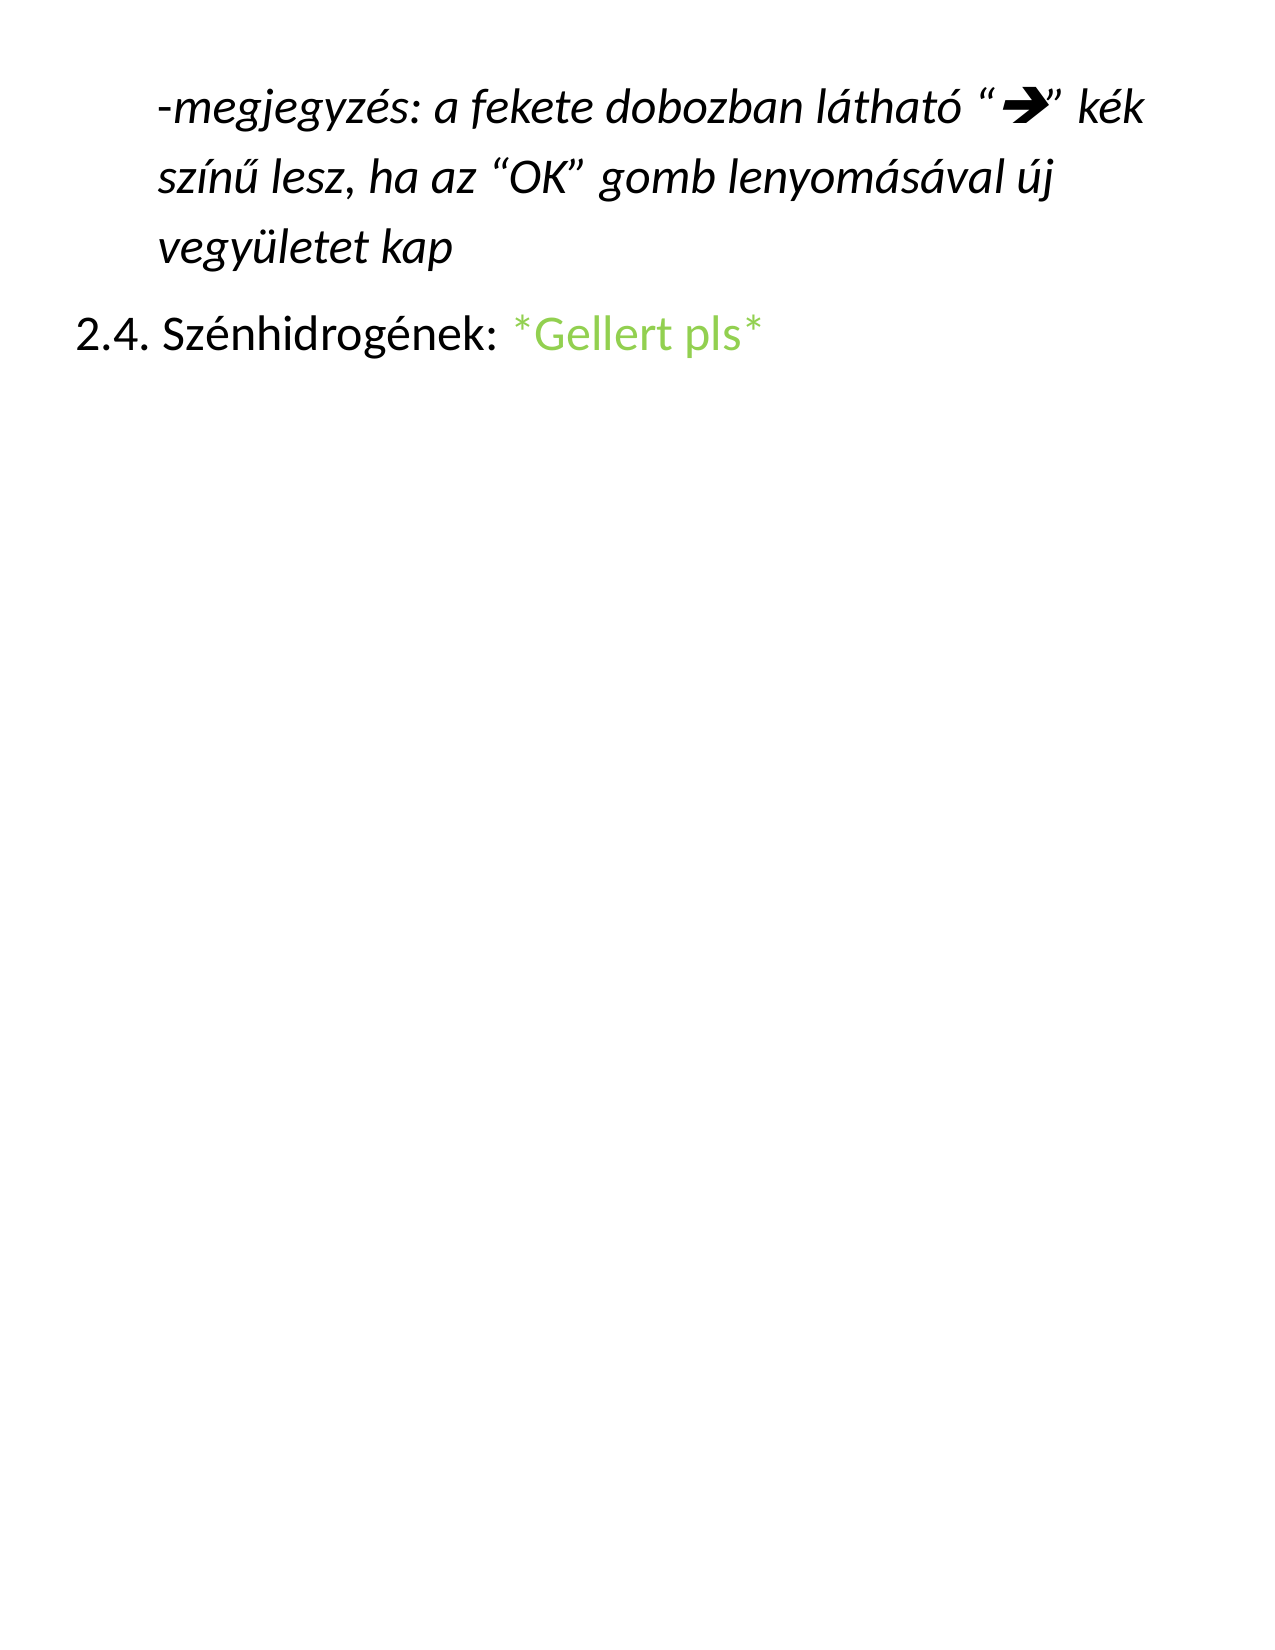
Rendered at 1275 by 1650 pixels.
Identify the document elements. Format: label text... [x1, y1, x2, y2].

list -megjegyzés: a fekete dobozban látható “” kék színű lesz, ha az “OK” gomb lenyomásával új vegyületet kap [157, 75, 1200, 276]
text 2.4. Szénhidrogének: *Gellert pls* [75, 302, 1200, 363]
